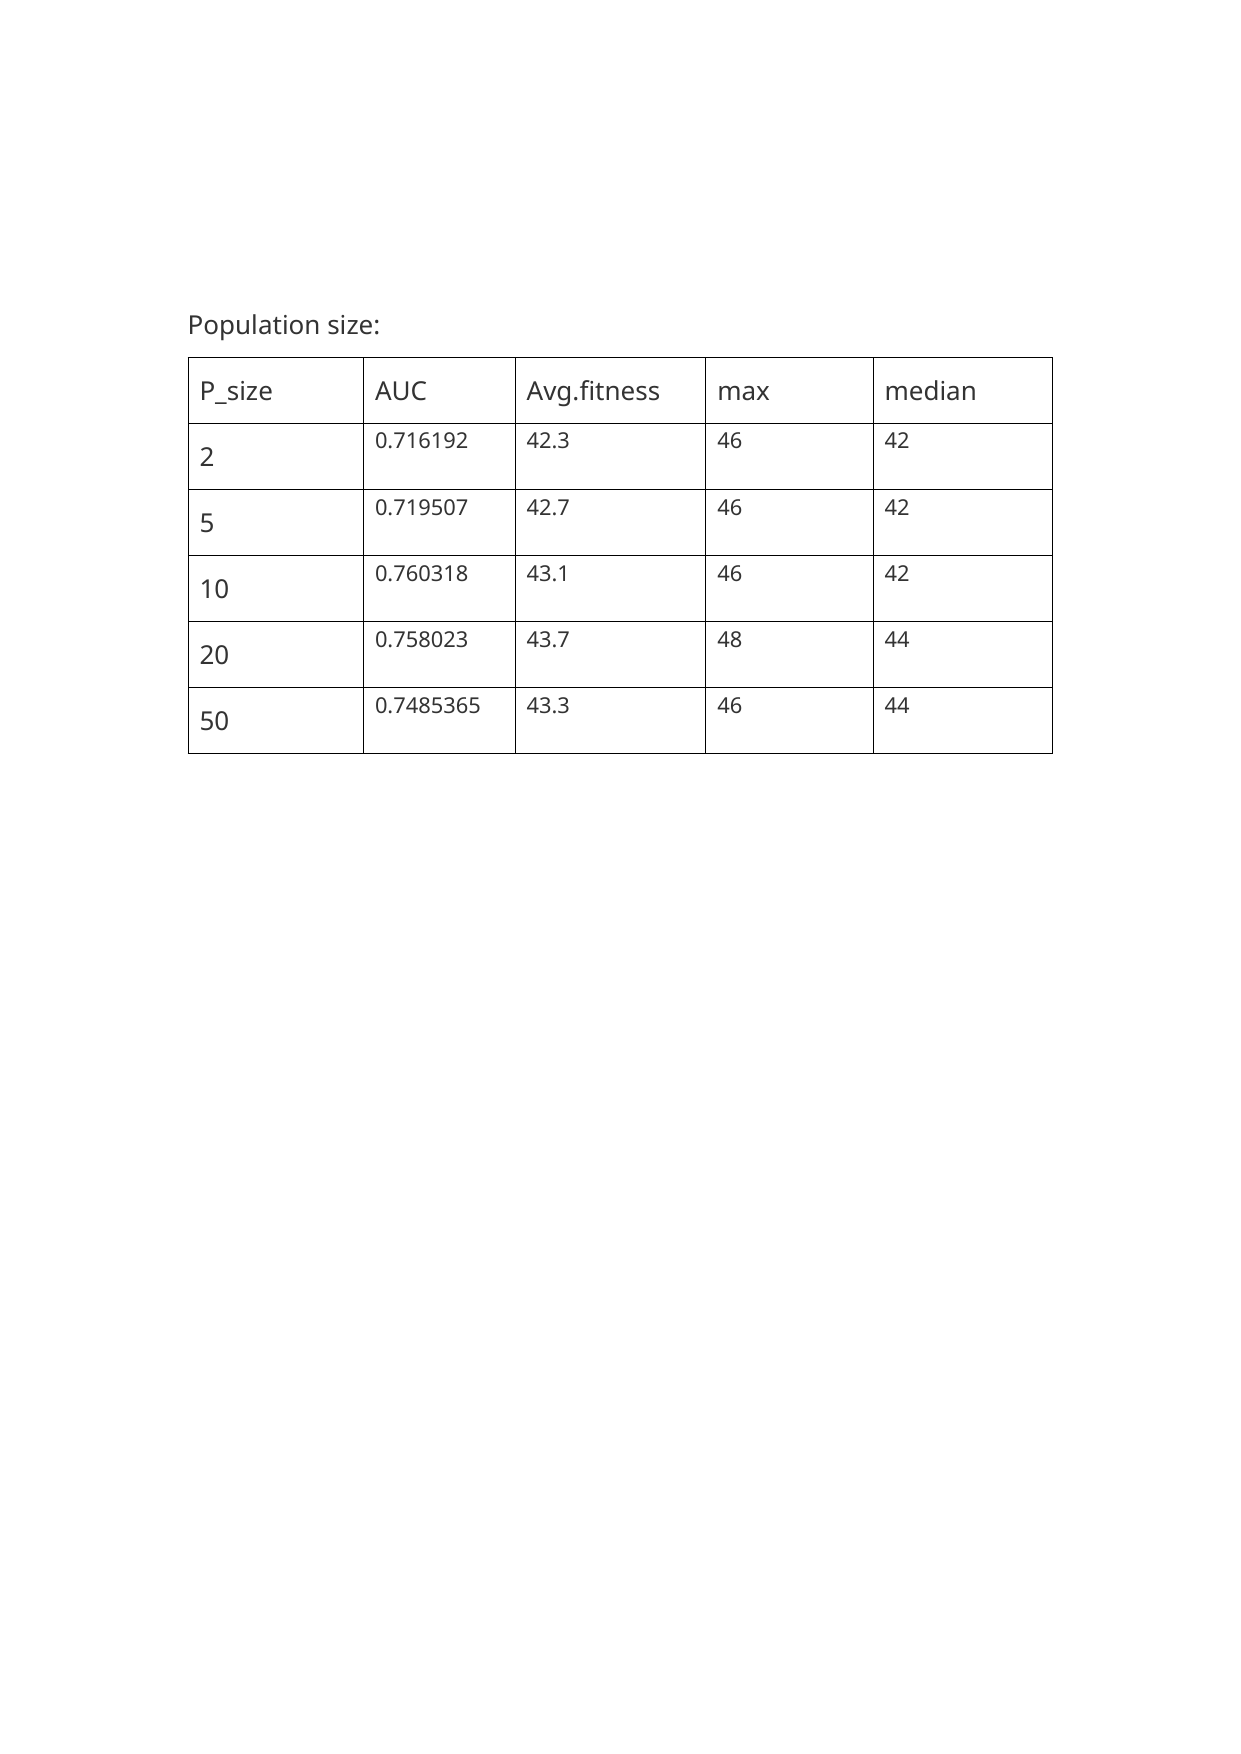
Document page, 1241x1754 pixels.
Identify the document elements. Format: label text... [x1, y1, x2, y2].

table_cell 43.7 [516, 622, 705, 687]
table_cell 42 [874, 556, 1052, 621]
table_cell 50 [189, 688, 363, 753]
table_cell 46 [706, 490, 873, 555]
table_header Avg.fitness [516, 358, 705, 423]
table_cell 0.716192 [364, 424, 515, 489]
table_cell 42 [874, 490, 1052, 555]
table_header P_size [189, 358, 363, 423]
table_cell 2 [189, 424, 363, 489]
text Population size: [187, 292, 1053, 357]
table_cell 0.719507 [364, 490, 515, 555]
table_header max [706, 358, 873, 423]
table_header AUC [364, 358, 515, 423]
table_cell 42.7 [516, 490, 705, 555]
table_cell 48 [706, 622, 873, 687]
table_cell 0.758023 [364, 622, 515, 687]
table_cell 46 [706, 556, 873, 621]
table_cell 5 [189, 490, 363, 555]
table_cell 0.7485365 [364, 688, 515, 753]
table_cell 42.3 [516, 424, 705, 489]
table_header median [874, 358, 1052, 423]
table_cell 20 [189, 622, 363, 687]
table_cell 0.760318 [364, 556, 515, 621]
table_cell 42 [874, 424, 1052, 489]
table_cell 43.3 [516, 688, 705, 753]
table_cell 46 [706, 688, 873, 753]
table_cell 44 [874, 622, 1052, 687]
table_cell 46 [706, 424, 873, 489]
table_cell 10 [189, 556, 363, 621]
table_cell 44 [874, 688, 1052, 753]
table_cell 43.1 [516, 556, 705, 621]
